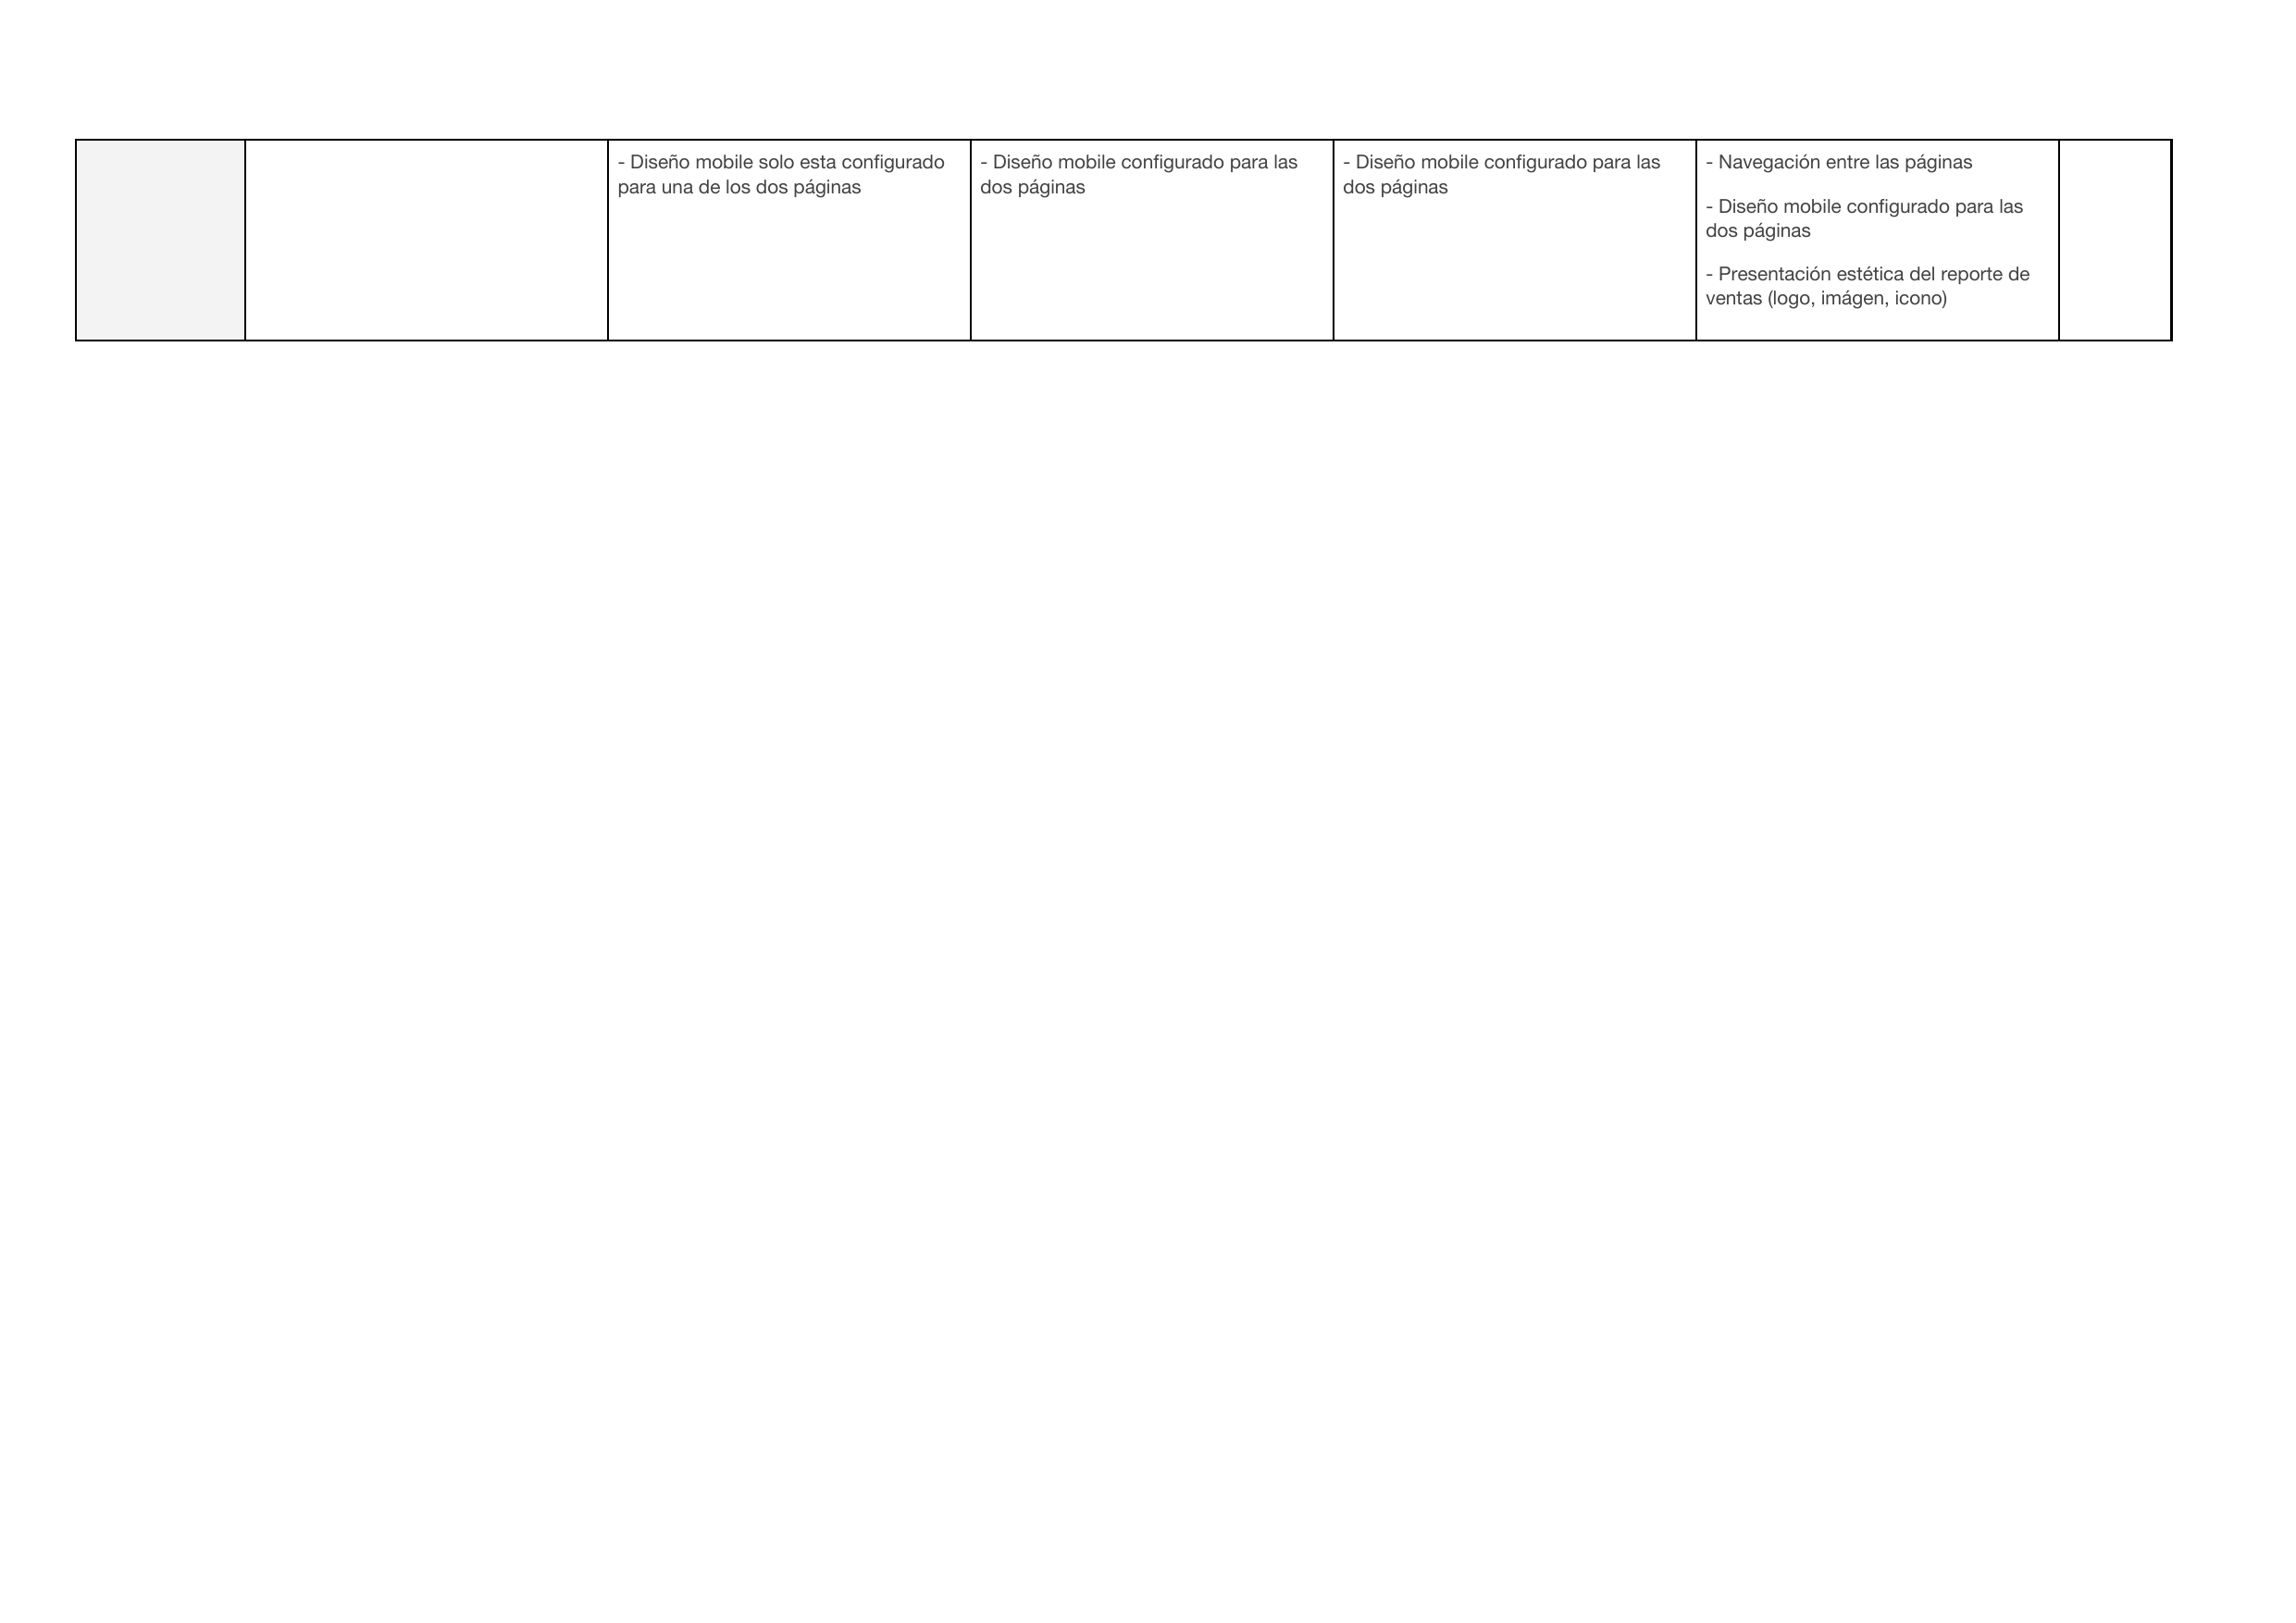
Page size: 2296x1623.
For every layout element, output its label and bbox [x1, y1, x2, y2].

table_cell [609, 141, 970, 340]
table_cell [77, 141, 244, 340]
table_cell [1697, 141, 2058, 340]
table_cell [246, 141, 607, 340]
table_cell [1334, 141, 1695, 340]
table_cell [2060, 141, 2170, 340]
table_cell [972, 141, 1333, 340]
